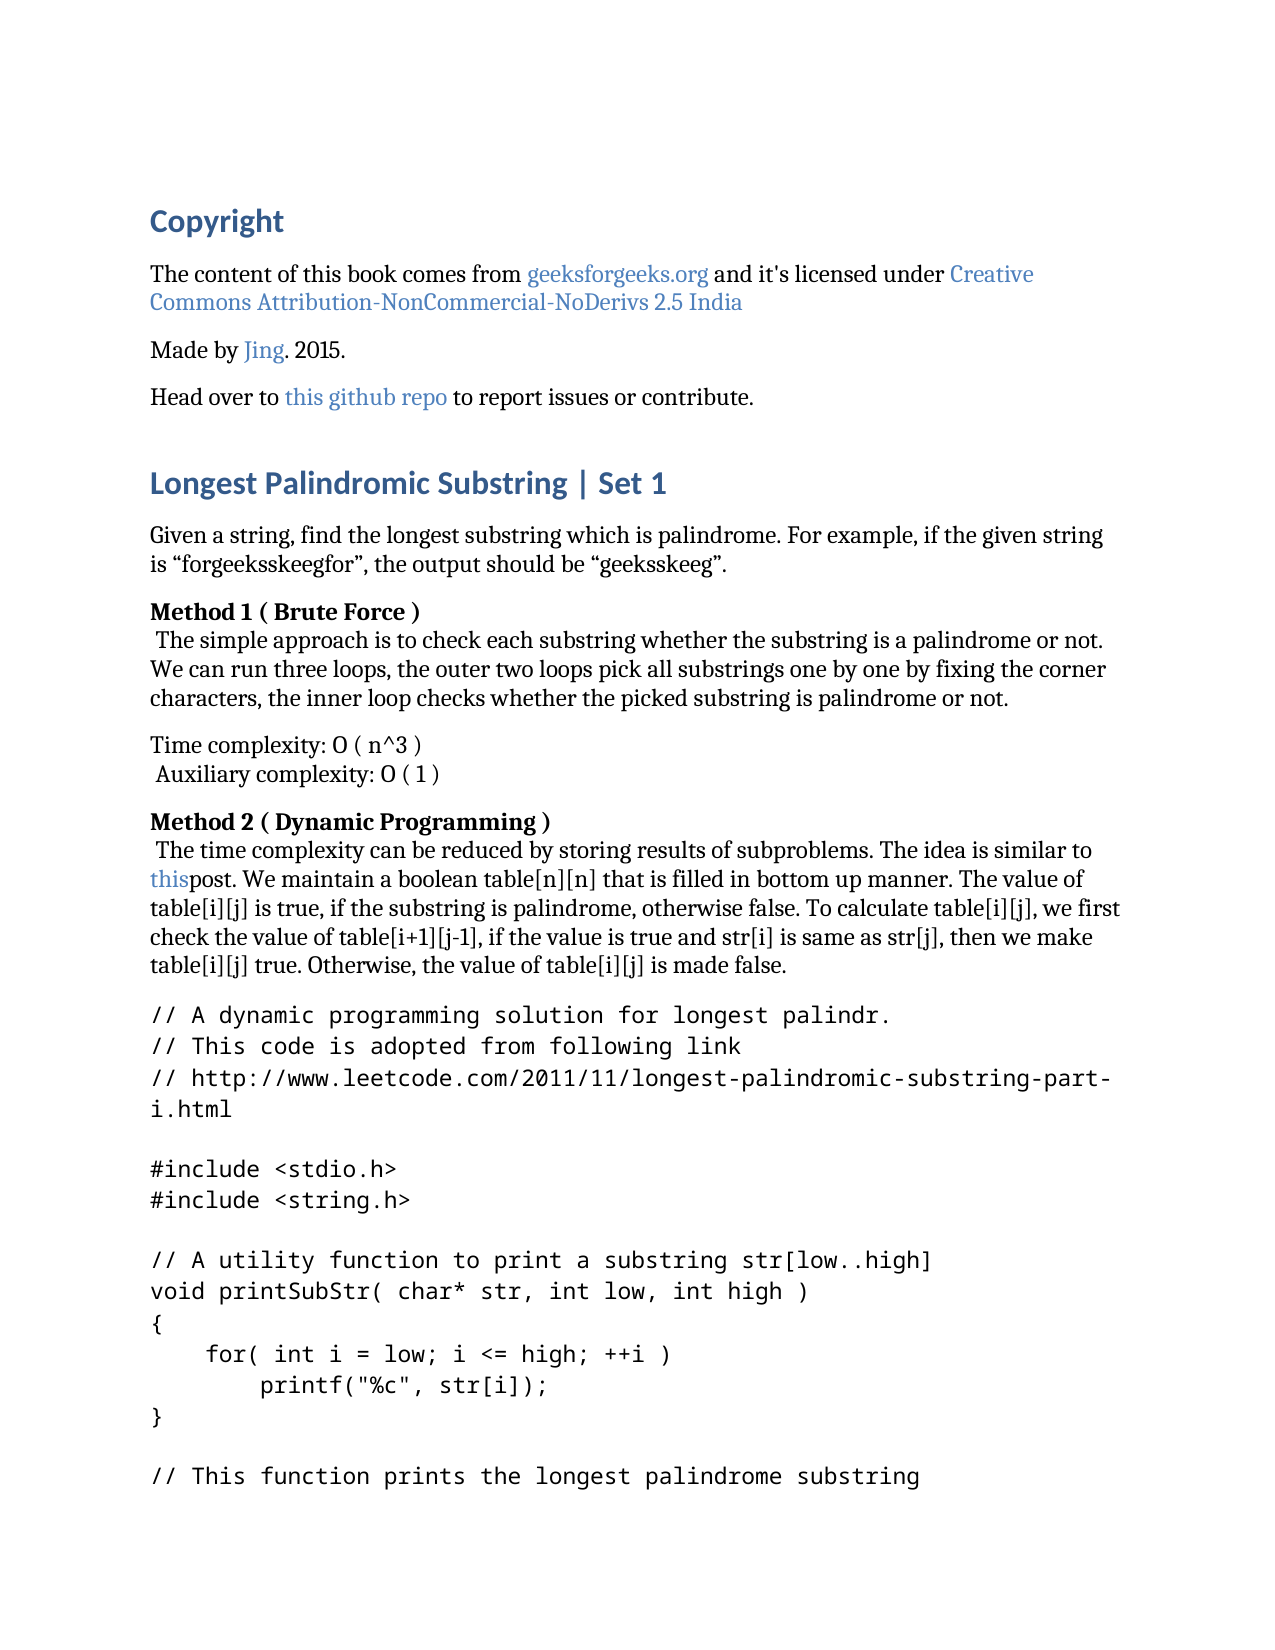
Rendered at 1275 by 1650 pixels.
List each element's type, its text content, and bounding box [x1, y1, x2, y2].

text Given a string, find the longest substring which is palindrome. For example, if the given string is “forgeeksskeegfor”, the output should be “geeksskeeg”. [150, 521, 1125, 579]
text Method 2 ( Dynamic Programming ) The time complexity can be reduced by storing results of subproblems. The idea is similar to thispost. We maintain a boolean table[n][n] that is filled in bottom up manner. The value of table[i][j] is true, if the substring is palindrome, otherwise false. To calculate table[i][j], we first check the value of table[i+1][j-1], if the value is true and str[i] is same as str[j], then we make table[i][j] true. Otherwise, the value of table[i][j] is made false. [150, 808, 1125, 980]
subtitle Copyright [150, 200, 1125, 241]
subtitle Longest Palindromic Substring | Set 1 [150, 462, 1125, 503]
text Made by Jing. 2015. [150, 336, 1125, 364]
text Head over to this github repo to report issues or contribute. [150, 383, 1125, 412]
text Time complexity: O ( n^3 ) Auxiliary complexity: O ( 1 ) [150, 731, 1125, 789]
text Method 1 ( Brute Force ) The simple approach is to check each substring whether the substring is a palindrome or not. We can run three loops, the outer two loops pick all substrings one by one by fixing the corner characters, the inner loop checks whether the picked substring is palindrome or not. [150, 598, 1125, 713]
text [150, 999, 1125, 1491]
text The content of this book comes from geeksforgeeks.org and it's licensed under Creative Commons Attribution-NonCommercial-NoDerivs 2.5 India [150, 259, 1125, 317]
